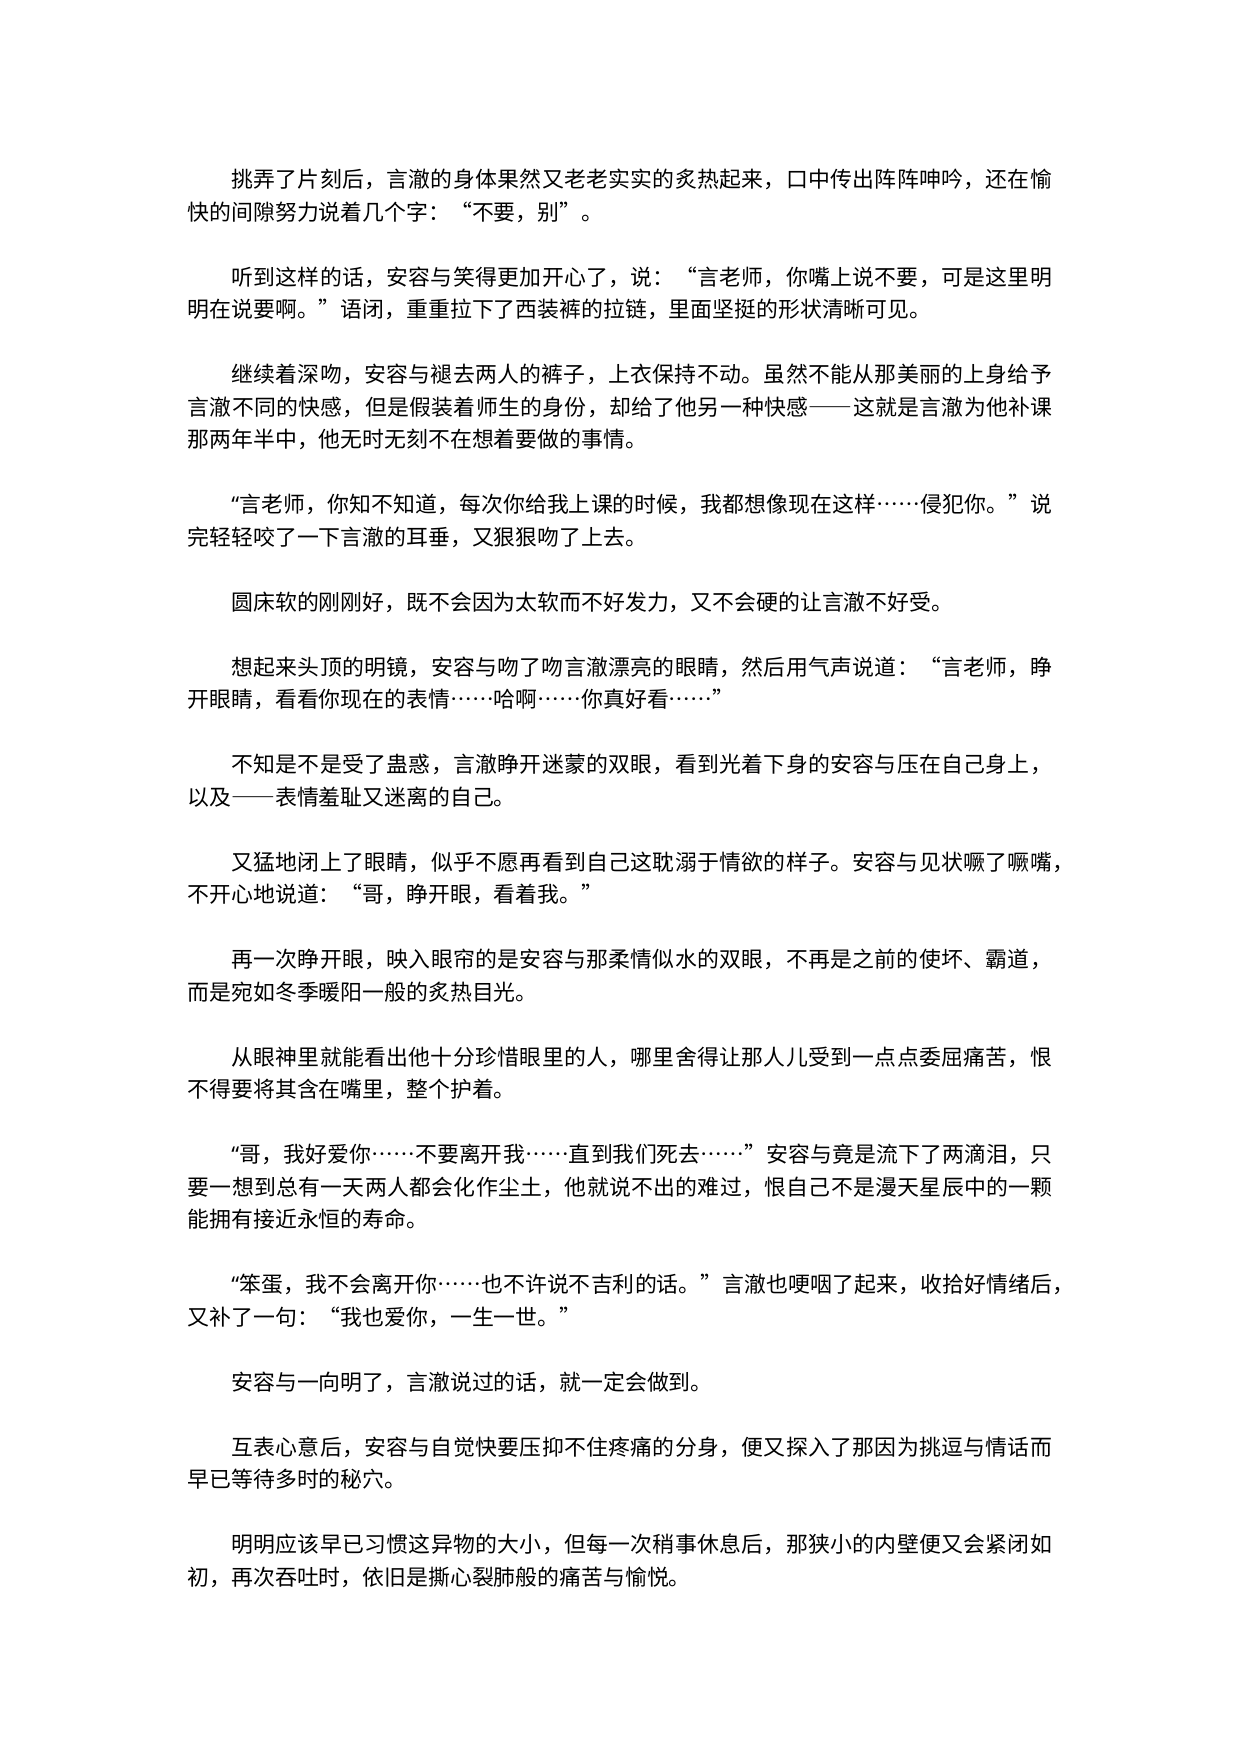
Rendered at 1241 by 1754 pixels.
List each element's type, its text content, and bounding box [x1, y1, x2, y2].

text 想起来头顶的明镜，安容与吻了吻言澈漂亮的眼睛，然后用气声说道：“言老师，睁开眼睛，看看你现在的表情……哈啊……你真好看……” [187, 649, 1053, 714]
text 圆床软的刚刚好，既不会因为太软而不好发力，又不会硬的让言澈不好受。 [187, 584, 1053, 617]
text 安容与一向明了，言澈说过的话，就一定会做到。 [187, 1364, 1053, 1397]
text 继续着深吻，安容与褪去两人的裤子，上衣保持不动。虽然不能从那美丽的上身给予言澈不同的快感，但是假装着师生的身份，却给了他另一种快感——这就是言澈为他补课那两年半中，他无时无刻不在想着要做的事情。 [187, 357, 1053, 454]
text “哥，我好爱你……不要离开我……直到我们死去……”安容与竟是流下了两滴泪，只要一想到总有一天两人都会化作尘土，他就说不出的难过，恨自己不是漫天星辰中的一颗，能拥有接近永恒的寿命。 [187, 1137, 1053, 1234]
text 挑弄了片刻后，言澈的身体果然又老老实实的炙热起来，口中传出阵阵呻吟，还在愉快的间隙努力说着几个字：“不要，别”。 [187, 162, 1053, 227]
text “笨蛋，我不会离开你……也不许说不吉利的话。”言澈也哽咽了起来，收拾好情绪后，又补了一句：“我也爱你，一生一世。” [187, 1267, 1053, 1332]
text 听到这样的话，安容与笑得更加开心了，说：“言老师，你嘴上说不要，可是这里明明在说要啊。”语闭，重重拉下了西装裤的拉链，里面坚挺的形状清晰可见。 [187, 259, 1053, 324]
text 互表心意后，安容与自觉快要压抑不住疼痛的分身，便又探入了那因为挑逗与情话而早已等待多时的秘穴。 [187, 1429, 1053, 1494]
text 再一次睁开眼，映入眼帘的是安容与那柔情似水的双眼，不再是之前的使坏、霸道，而是宛如冬季暖阳一般的炙热目光。 [187, 942, 1053, 1007]
text 明明应该早已习惯这异物的大小，但每一次稍事休息后，那狭小的内壁便又会紧闭如初，再次吞吐时，依旧是撕心裂肺般的痛苦与愉悦。 [187, 1527, 1053, 1592]
text 不知是不是受了蛊惑，言澈睁开迷蒙的双眼，看到光着下身的安容与压在自己身上，以及——表情羞耻又迷离的自己。 [187, 747, 1053, 812]
text 从眼神里就能看出他十分珍惜眼里的人，哪里舍得让那人儿受到一点点委屈痛苦，恨不得要将其含在嘴里，整个护着。 [187, 1039, 1053, 1104]
text “言老师，你知不知道，每次你给我上课的时候，我都想像现在这样……侵犯你。”说完轻轻咬了一下言澈的耳垂，又狠狠吻了上去。 [187, 487, 1053, 552]
text 又猛地闭上了眼睛，似乎不愿再看到自己这耽溺于情欲的样子。安容与见状噘了噘嘴，不开心地说道：“哥，睁开眼，看着我。” [187, 844, 1053, 909]
